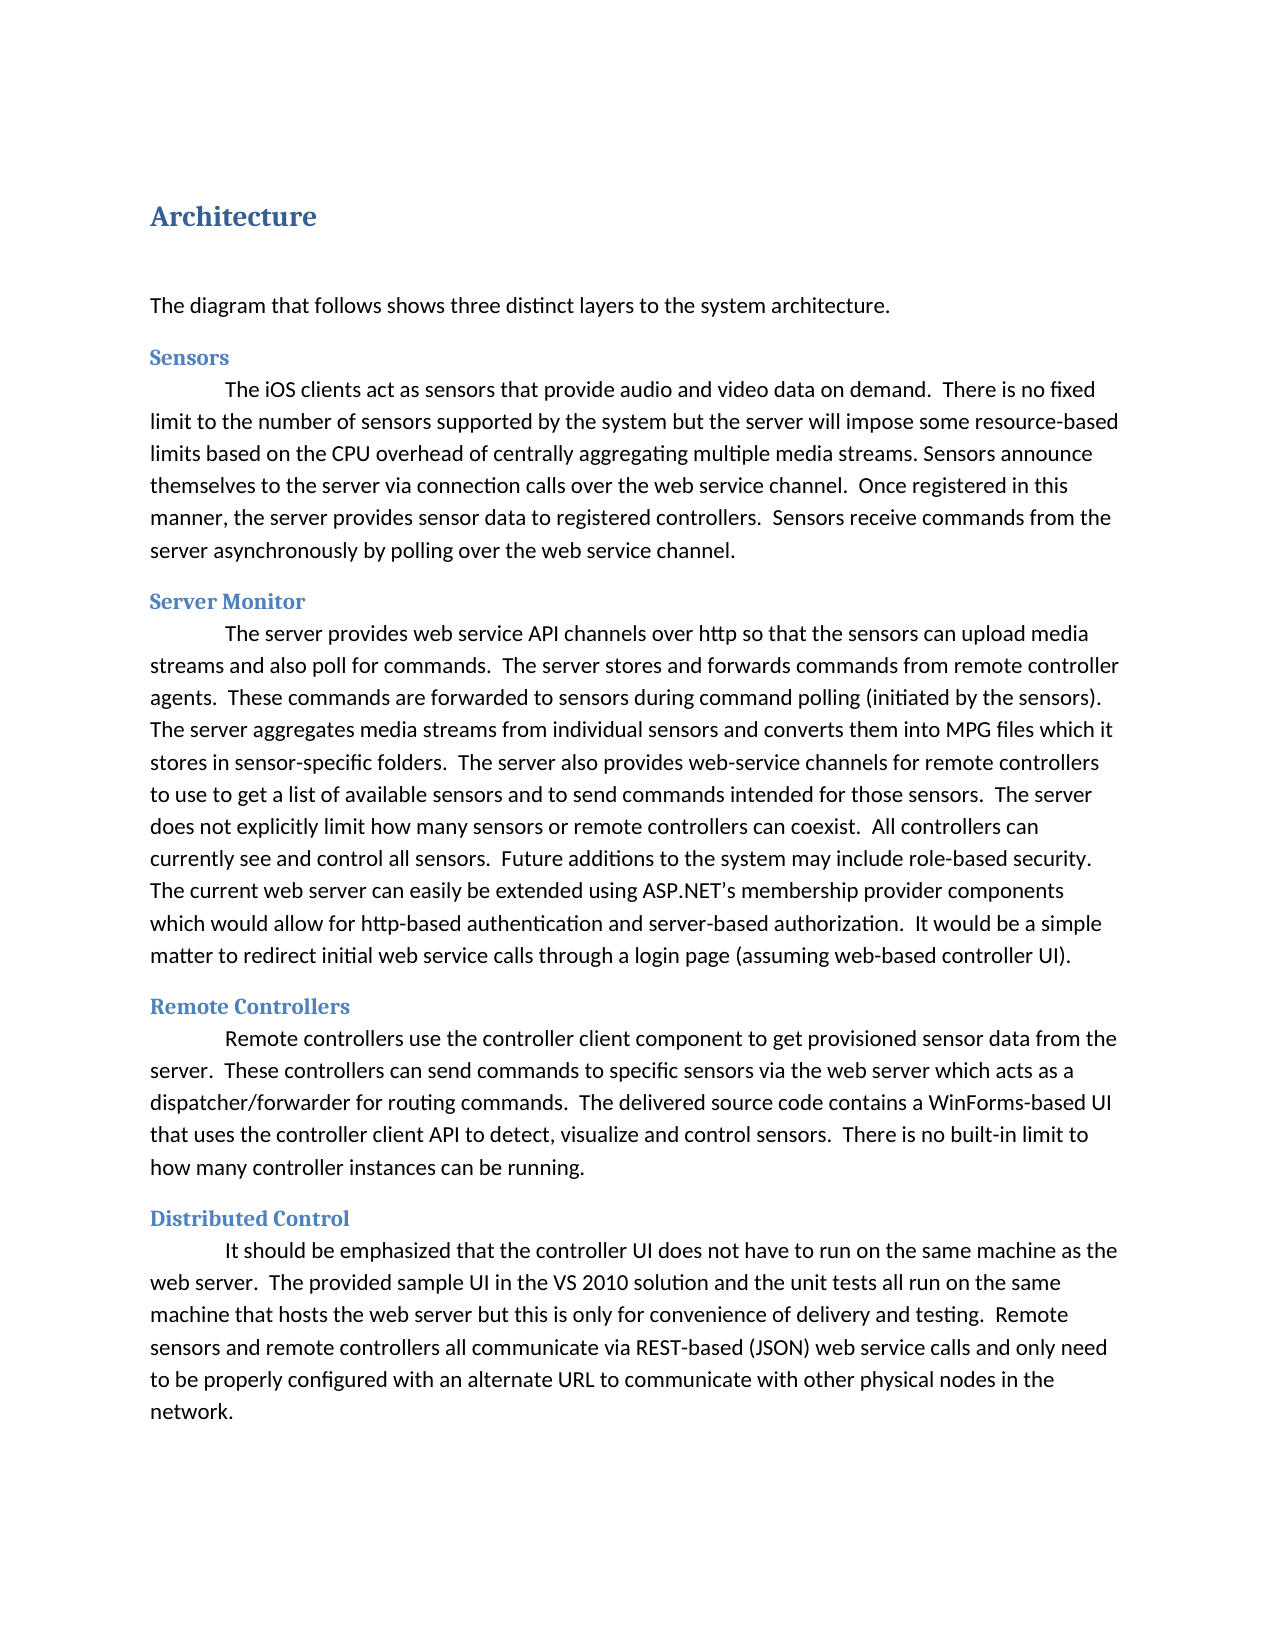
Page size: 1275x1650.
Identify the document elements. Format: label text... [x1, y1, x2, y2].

subtitle Architecture [150, 200, 1125, 233]
subtitle Remote Controllers [150, 994, 1125, 1020]
subtitle Distributed Control [150, 1206, 1125, 1232]
text The server provides web service API channels over http so that the sensors can upload media streams and also poll for commands. The server stores and forwards commands from remote controller agents. These commands are forwarded to sensors during command polling (initiated by the sensors). The server aggregates media streams from individual sensors and converts them into MPG files which it stores in sensor-specific folders. The server also provides web-service channels for remote controllers to use to get a list of available sensors and to send commands intended for those sensors. The server does not explicitly limit how many sensors or remote controllers can coexist. All controllers can currently see and control all sensors. Future additions to the system may include role-based security. The current web server can easily be extended using ASP.NET’s membership provider components which would allow for http-based authentication and server-based authorization. It would be a simple matter to redirect initial web service calls through a login page (assuming web-based controller UI). [150, 619, 1125, 969]
text It should be emphasized that the controller UI does not have to run on the same machine as the web server. The provided sample UI in the VS 2010 solution and the unit tests all run on the same machine that hosts the web server but this is only for convenience of delivery and testing. Remote sensors and remote controllers all communicate via REST-based (JSON) web service calls and only need to be properly configured with an alternate URL to communicate with other physical nodes in the network. [150, 1236, 1125, 1425]
text Remote controllers use the controller client component to get provisioned sensor data from the server. These controllers can send commands to specific sensors via the web server which acts as a dispatcher/forwarder for routing commands. The delivered source code contains a WinForms-based UI that uses the controller client API to detect, visualize and control sensors. There is no built-in limit to how many controller instances can be running. [150, 1024, 1125, 1181]
subtitle Sensors [150, 344, 1125, 371]
text The diagram that follows shows three distinct layers to the system architecture. [150, 292, 1125, 319]
text The iOS clients act as sensors that provide audio and video data on demand. There is no fixed limit to the number of sensors supported by the system but the server will impose some resource-based limits based on the CPU overhead of centrally aggregating multiple media streams. Sensors announce themselves to the server via connection calls over the web service channel. Once registered in this manner, the server provides sensor data to registered controllers. Sensors receive commands from the server asynchronously by polling over the web service channel. [150, 375, 1125, 564]
subtitle Server Monitor [150, 589, 1125, 615]
